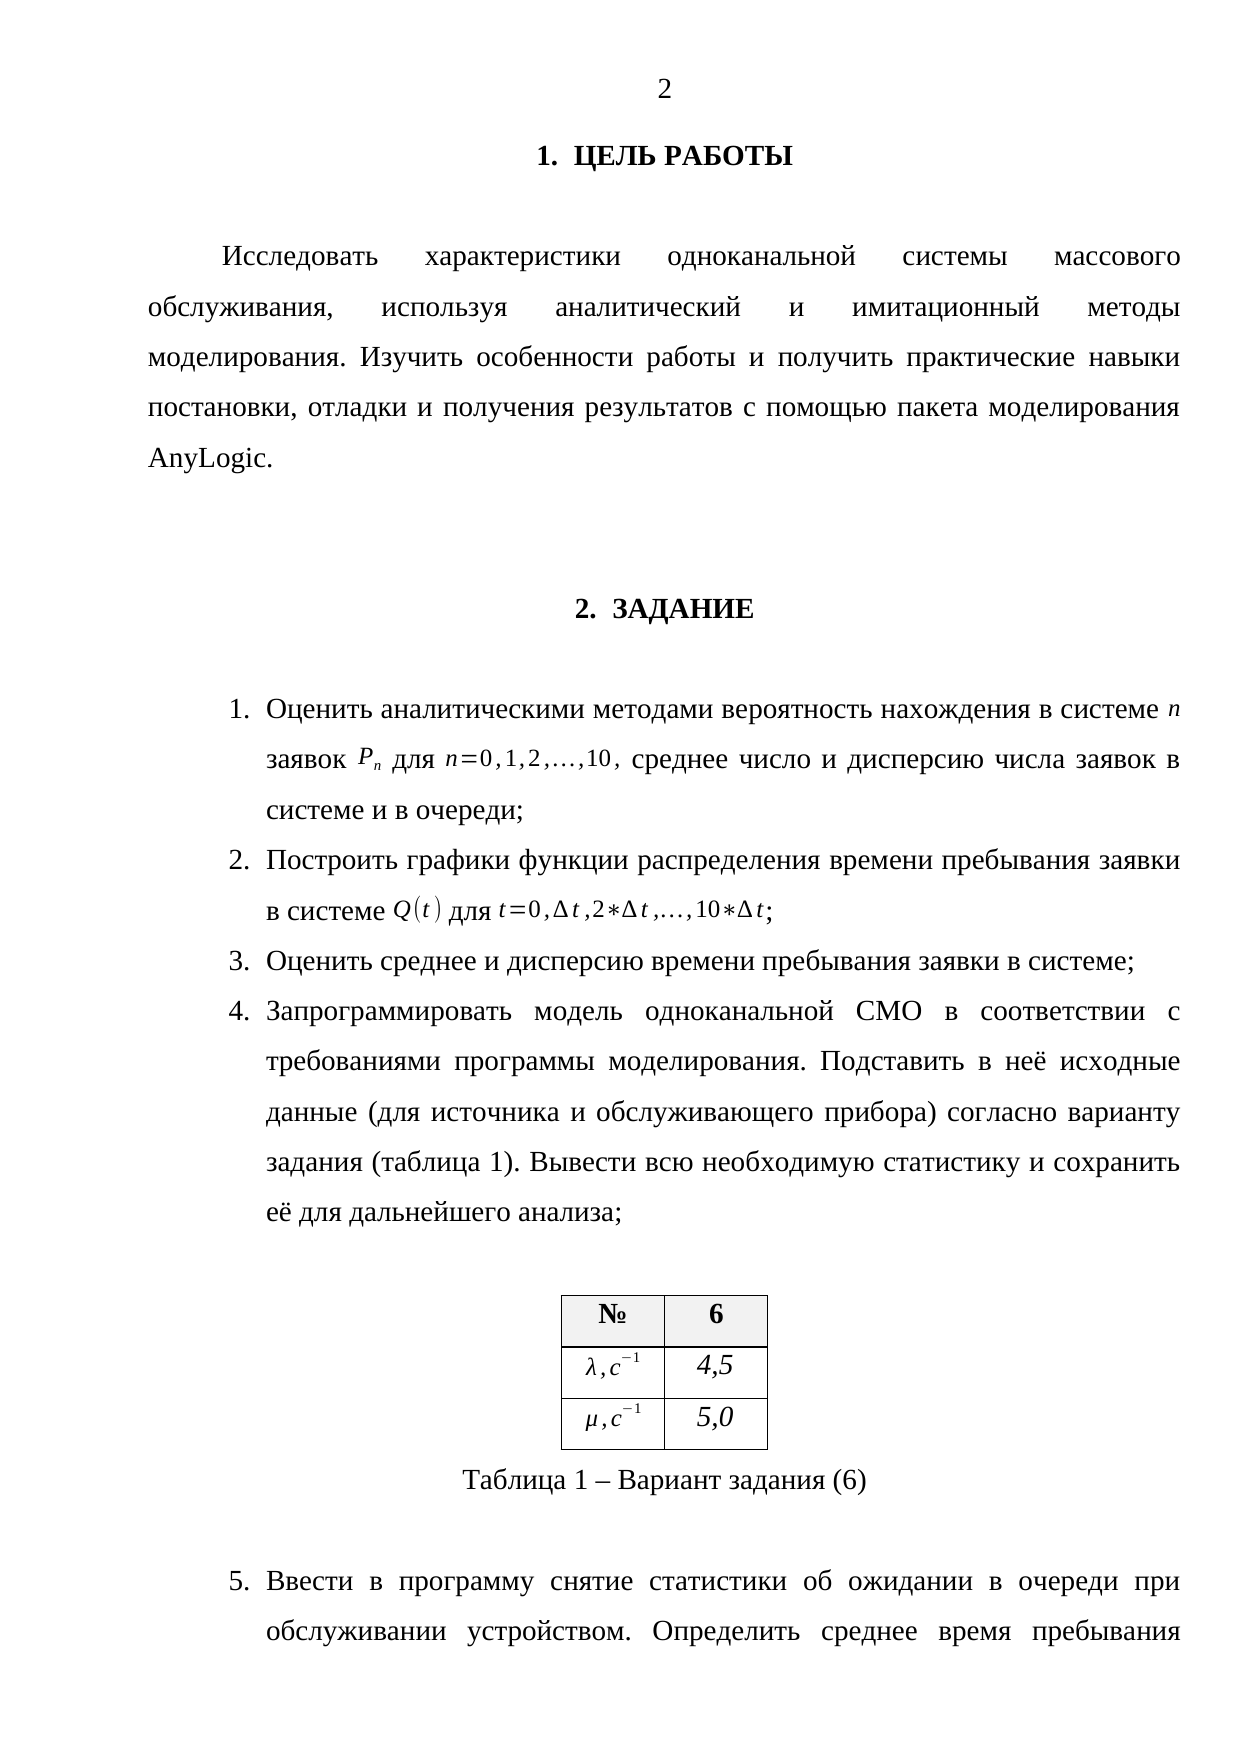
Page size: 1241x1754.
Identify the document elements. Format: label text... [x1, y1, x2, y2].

subtitle ЗАДАНИЕ [148, 591, 1181, 624]
subtitle ЦЕЛЬ РАБОТЫ [148, 138, 1181, 171]
list Построить графики функции распределения времени пребывания заявки в системе для ; [228, 842, 1181, 926]
list Запрограммировать модель одноканальной СМО в соответствии с требованиями программы моделирования. Подставить в неё исходные данные (для источника и обслуживающего прибора) согласно варианту задания (таблица 1). Вывести всю необходимую статистику и сохранить её для дальнейшего анализа; [228, 993, 1181, 1228]
table_cell 4,5 [665, 1348, 767, 1398]
table_cell [562, 1399, 664, 1449]
list Оценить аналитическими методами вероятность нахождения в системе заявок для среднее число и дисперсию числа заявок в системе и в очереди; [228, 691, 1181, 826]
text Таблица 1 – Вариант задания (6) [148, 1462, 1181, 1496]
table_cell 5,0 [665, 1399, 767, 1449]
table_header 6 [665, 1296, 767, 1346]
text Исследовать характеристики одноканальной системы массового обслуживания, используя аналитический и имитационный методы моделирования. Изучить особенности работы и получить практические навыки постановки, отладки и получения результатов с помощью пакета моделирования AnyLogic. [148, 238, 1181, 473]
list Оценить среднее и дисперсию времени пребывания заявки в системе; [228, 943, 1181, 976]
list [228, 1563, 1181, 1647]
table_cell [562, 1348, 664, 1398]
table_header № [562, 1296, 664, 1346]
